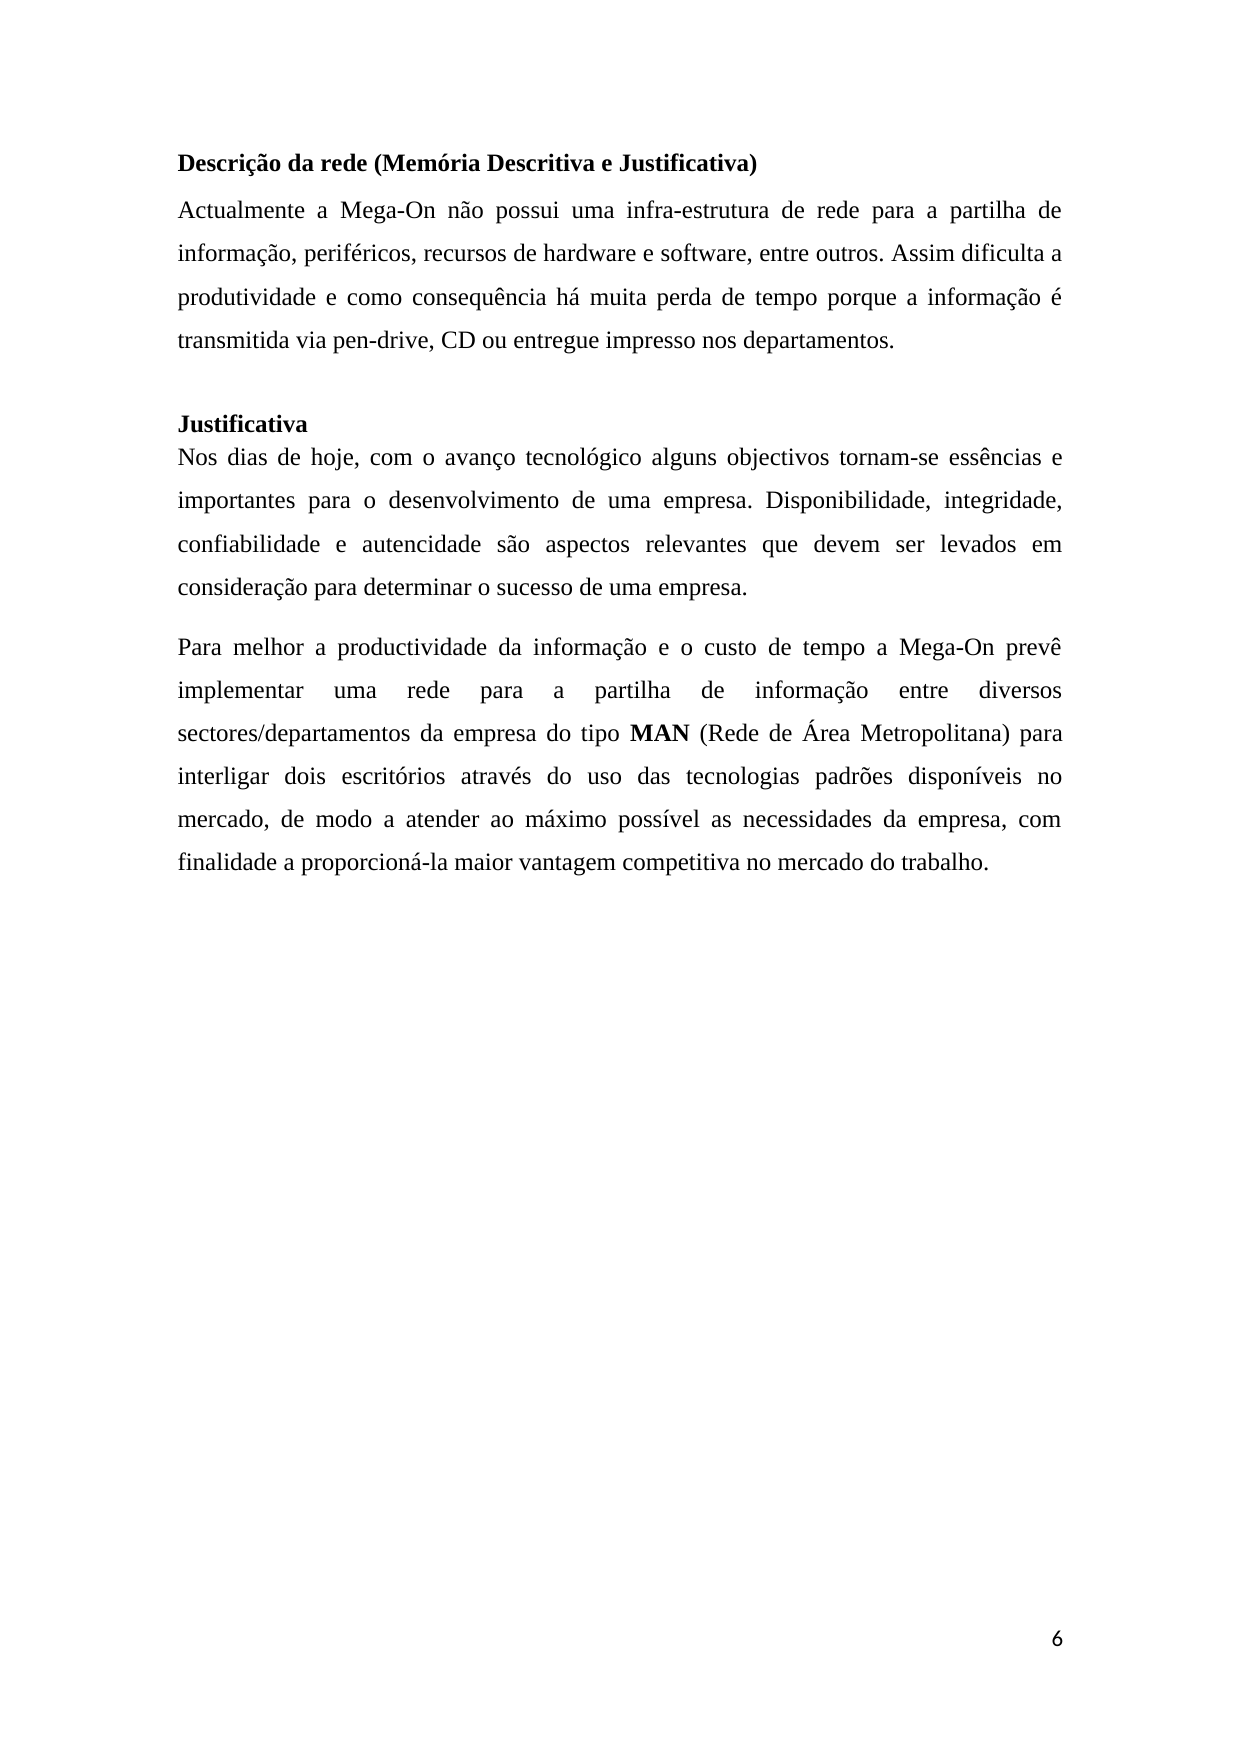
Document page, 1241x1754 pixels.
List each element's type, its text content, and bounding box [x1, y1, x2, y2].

text Actualmente a Mega-On não possui uma infra-estrutura de rede para a partilha de informação, periféricos, recursos de hardware e software, entre outros. Assim dificulta a produtividade e como consequência há muita perda de tempo porque a informação é transmitida via pen-drive, CD ou entregue impresso nos departamentos. [177, 195, 1063, 353]
text Nos dias de hoje, com o avanço tecnológico alguns objectivos tornam-se essências e importantes para o desenvolvimento de uma empresa. Disponibilidade, integridade, confiabilidade e autencidade são aspectos relevantes que devem ser levados em consideração para determinar o sucesso de uma empresa. [177, 442, 1063, 601]
subtitle Justificativa [177, 409, 1063, 438]
text Para melhor a productividade da informação e o custo de tempo a Mega-On prevê implementar uma rede para a partilha de informação entre diversos sectores/departamentos da empresa do tipo MAN (Rede de Área Metropolitana) para interligar dois escritórios através do uso das tecnologias padrões disponíveis no mercado, de modo a atender ao máximo possível as necessidades da empresa, com finalidade a proporcioná-la maior vantagem competitiva no mercado do trabalho. [177, 632, 1063, 876]
text Descrição da rede (Memória Descritiva e Justificativa) [177, 148, 1063, 176]
